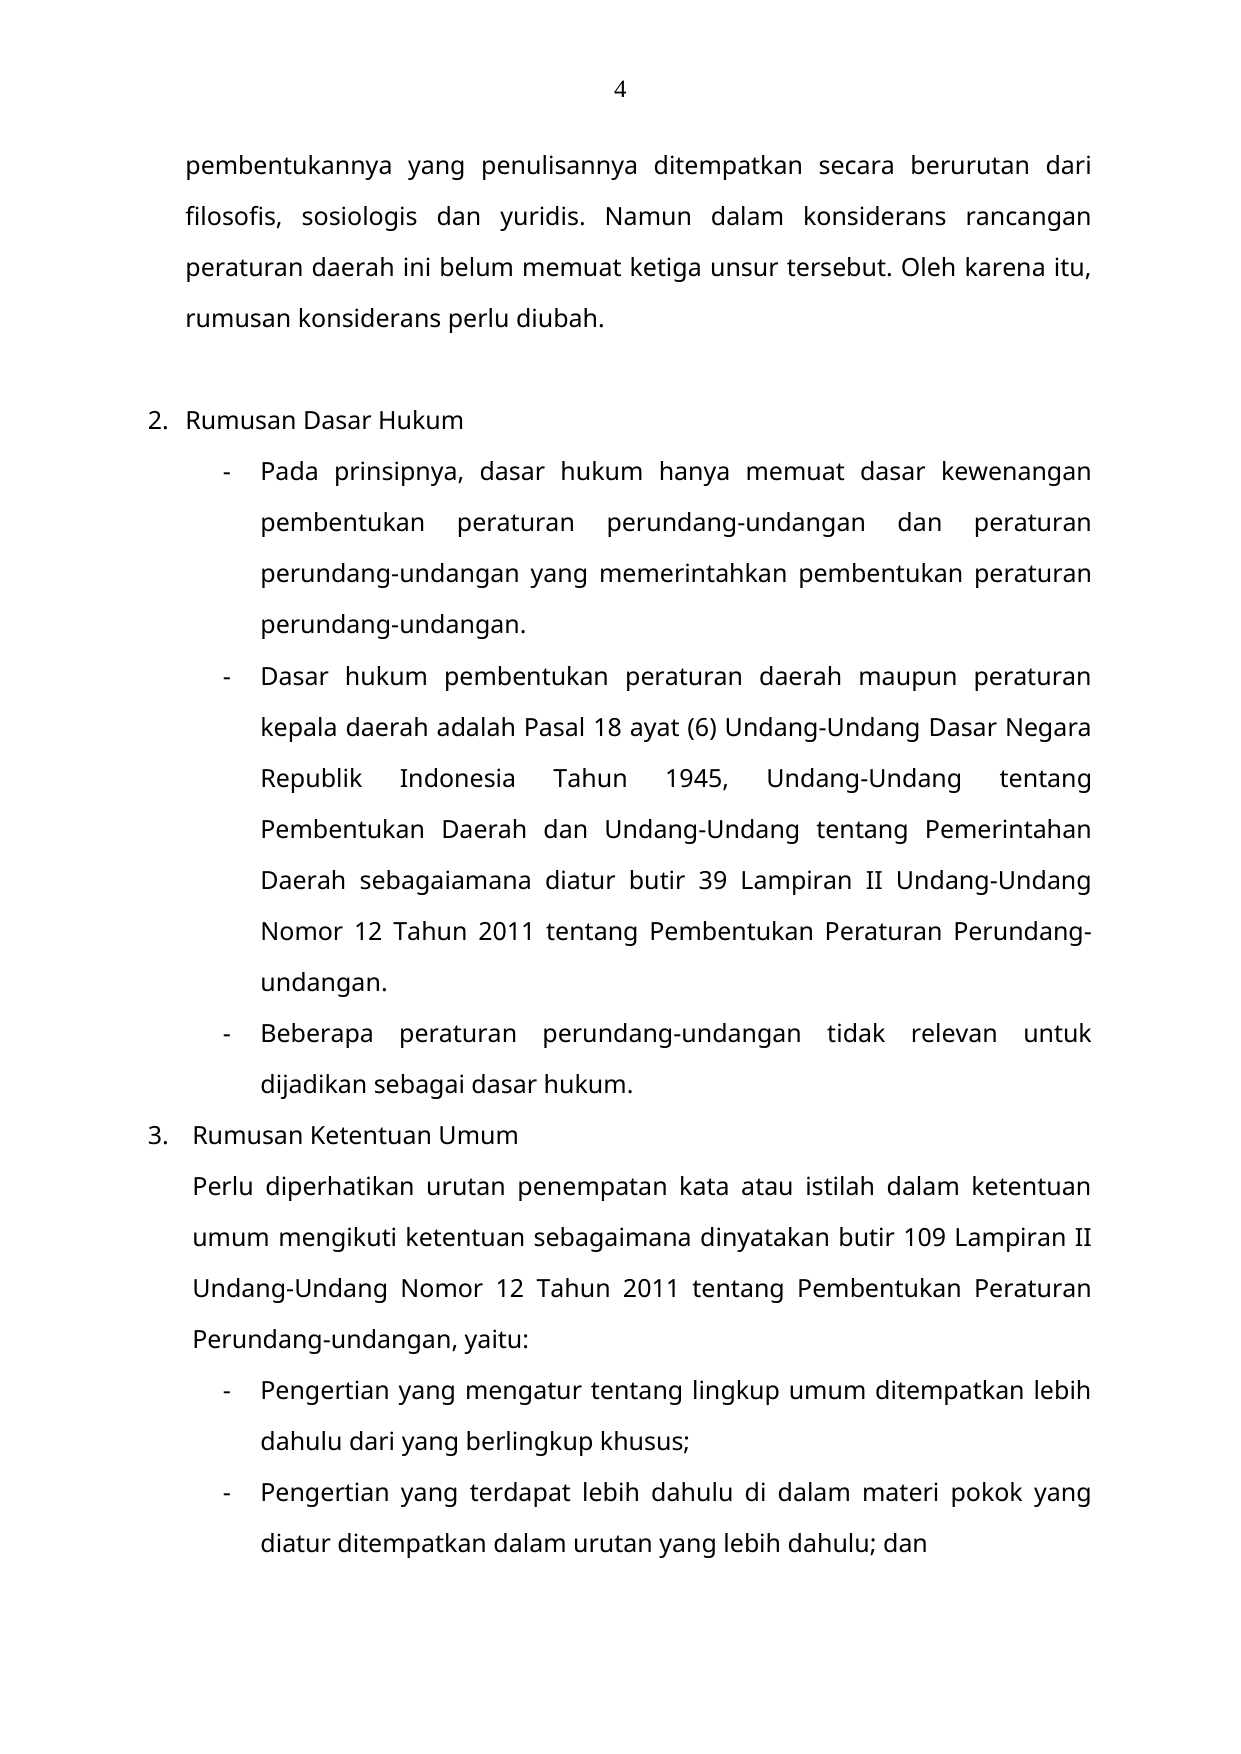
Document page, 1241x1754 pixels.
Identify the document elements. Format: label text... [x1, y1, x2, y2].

list Pada prinsipnya, dasar hukum hanya memuat dasar kewenangan pembentukan peraturan perundang-undangan dan peraturan perundang-undangan yang memerintahkan pembentukan peraturan perundang-undangan. [223, 454, 1092, 641]
list Pengertian yang mengatur tentang lingkup umum ditempatkan lebih dahulu dari yang berlingkup khusus; [223, 1373, 1092, 1458]
list Pengertian yang terdapat lebih dahulu di dalam materi pokok yang diatur ditempatkan dalam urutan yang lebih dahulu; dan [223, 1475, 1092, 1560]
list Beberapa peraturan perundang-undangan tidak relevan untuk dijadikan sebagai dasar hukum. [223, 1015, 1092, 1101]
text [185, 148, 1092, 335]
list Rumusan Dasar Hukum [148, 403, 1092, 437]
list Rumusan Ketentuan Umum [148, 1117, 1092, 1152]
text Perlu diperhatikan urutan penempatan kata atau istilah dalam ketentuan umum mengikuti ketentuan sebagaimana dinyatakan butir 109 Lampiran II Undang-Undang Nomor 12 Tahun 2011 tentang Pembentukan Peraturan Perundang-undangan, yaitu: [192, 1168, 1092, 1356]
list Dasar hukum pembentukan peraturan daerah maupun peraturan kepala daerah adalah Pasal 18 ayat (6) Undang-Undang Dasar Negara Republik Indonesia Tahun 1945, Undang-Undang tentang Pembentukan Daerah dan Undang-Undang tentang Pemerintahan Daerah sebagaiamana diatur butir 39 Lampiran II Undang-Undang Nomor 12 Tahun 2011 tentang Pembentukan Peraturan Perundang-undangan. [223, 658, 1092, 998]
